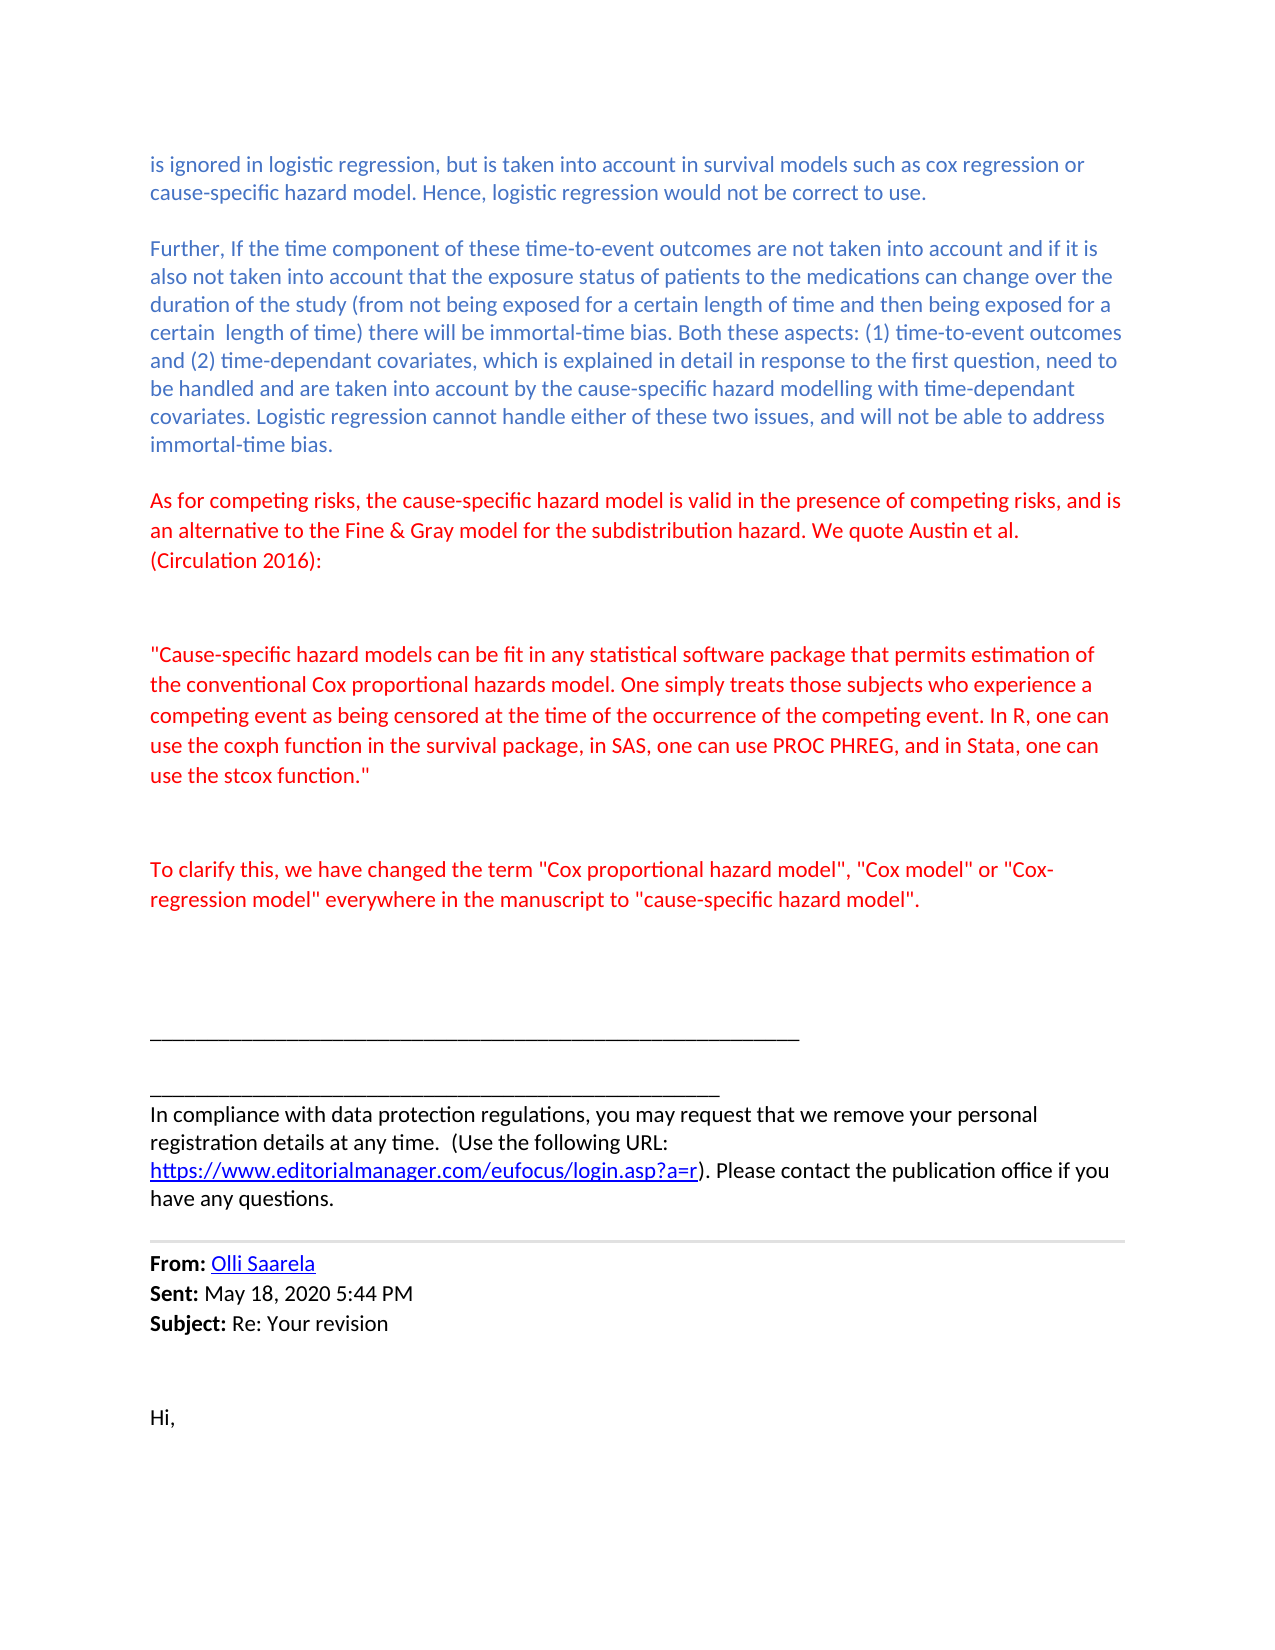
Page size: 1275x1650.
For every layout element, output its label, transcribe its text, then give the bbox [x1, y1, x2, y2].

text From: Olli Saarela Sent: May 18, 2020 5:44 PM Subject: Re: Your revision [150, 1243, 1125, 1337]
text _________________________________________________________ __________________________________________________ In compliance with data protection regulations, you may request that we remove your personal registration details at any time. (Use the following URL: https://www.editorialmanager.com/eufocus/login.asp?a=r). Please contact the publication office if you have any questions. [150, 932, 1125, 1212]
text As for competing risks, the cause-specific hazard model is valid in the presence of competing risks, and is an alternative to the Fine & Gray model for the subdistribution hazard. We quote Austin et al. (Circulation 2016): [150, 486, 1125, 575]
text To clarify this, we have changed the term "Cox proportional hazard model", "Cox model" or "Cox-regression model" everywhere in the manuscript to "cause-specific hazard model". [150, 855, 1125, 913]
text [150, 150, 1125, 206]
text Further, If the time component of these time-to-event outcomes are not taken into account and if it is also not taken into account that the exposure status of patients to the medications can change over the duration of the study (from not being exposed for a certain length of time and then being exposed for a certain length of time) there will be immortal-time bias. Both these aspects: (1) time-to-event outcomes and (2) time-dependant covariates, which is explained in detail in response to the first question, need to be handled and are taken into account by the cause-specific hazard modelling with time-dependant covariates. Logistic regression cannot handle either of these two issues, and will not be able to address immortal-time bias. [150, 234, 1125, 458]
text "Cause-specific hazard models can be fit in any statistical software package that permits estimation of the conventional Cox proportional hazards model. One simply treats those subjects who experience a competing event as being censored at the time of the occurrence of the competing event. In R, one can use the coxph function in the survival package, in SAS, one can use PROC PHREG, and in Stata, one can use the stcox function." [150, 640, 1125, 789]
text Hi, [150, 1403, 1125, 1431]
